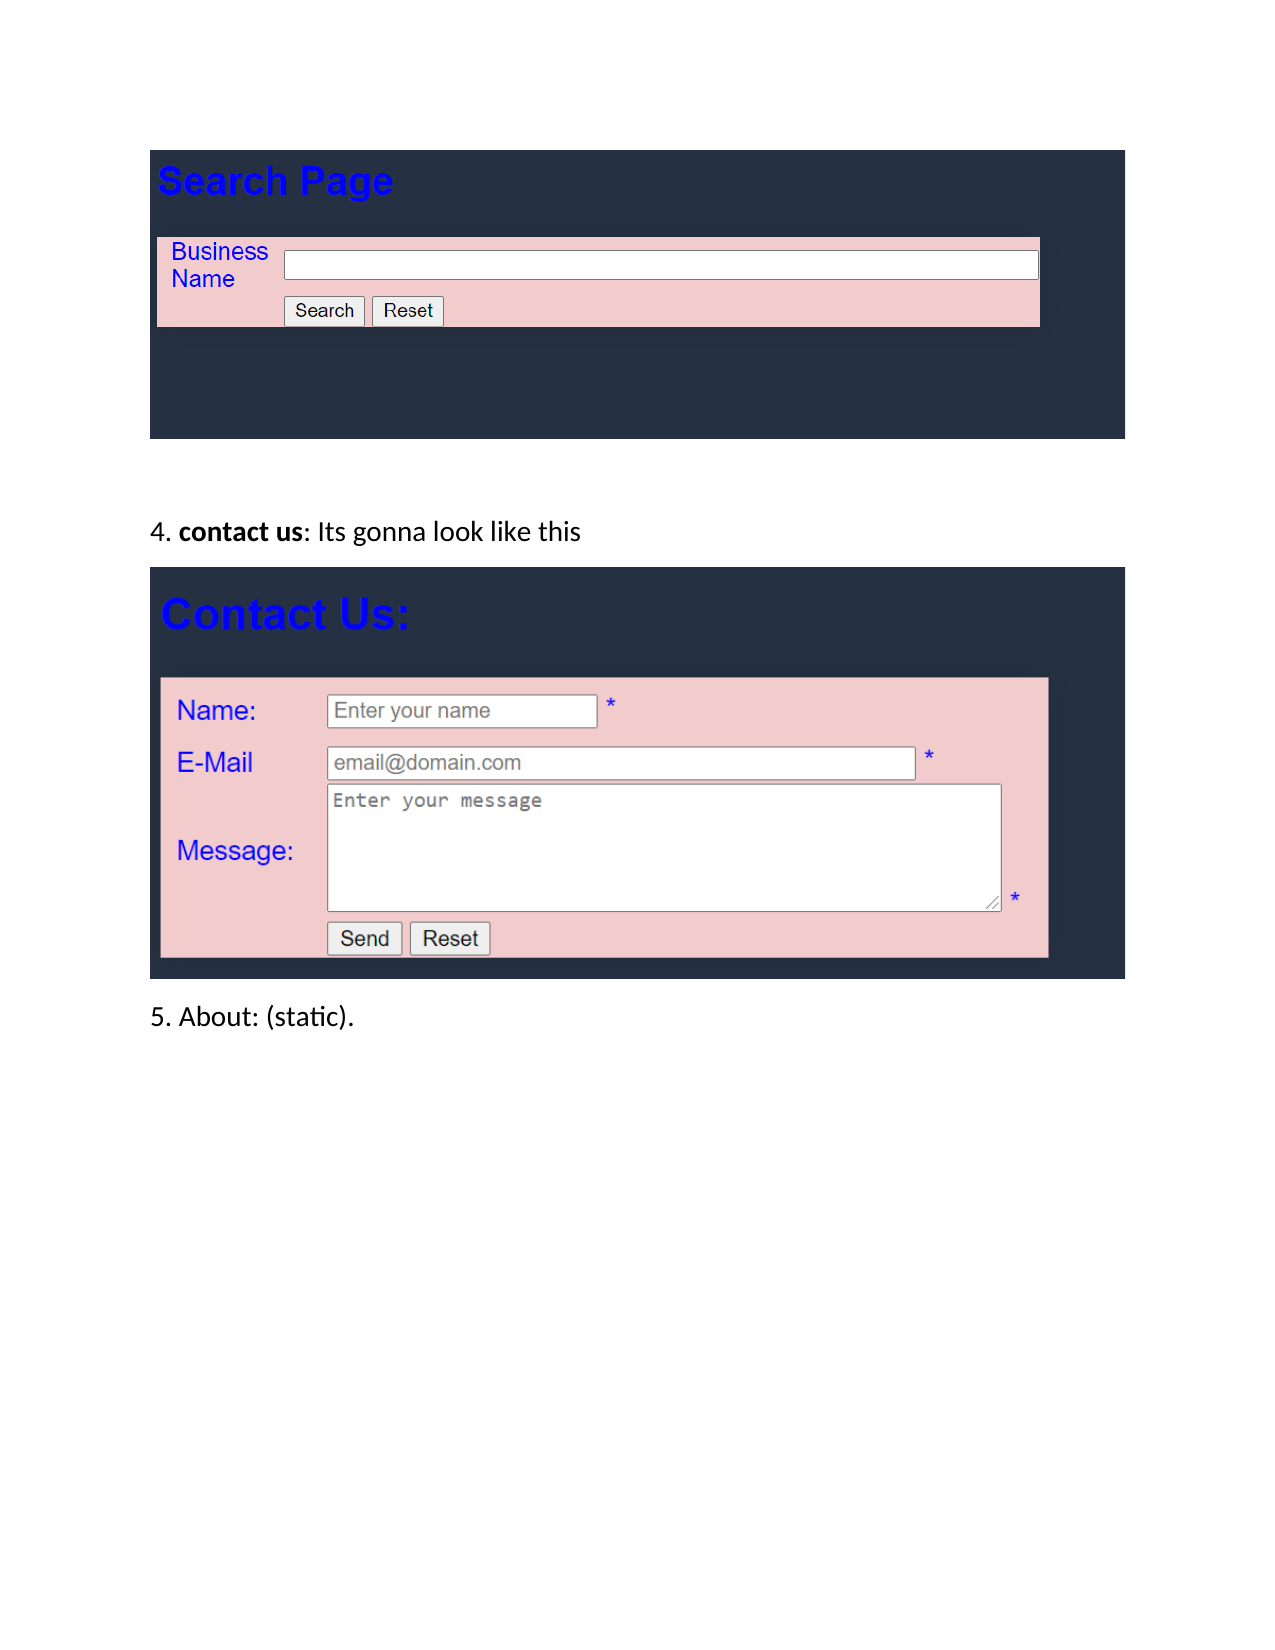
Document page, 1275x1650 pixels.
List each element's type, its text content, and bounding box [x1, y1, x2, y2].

text 5. About: (static). [150, 998, 1125, 1033]
text 4. contact us: Its gonna look like this [150, 513, 1125, 548]
picture [150, 150, 1125, 439]
picture [150, 567, 1125, 979]
